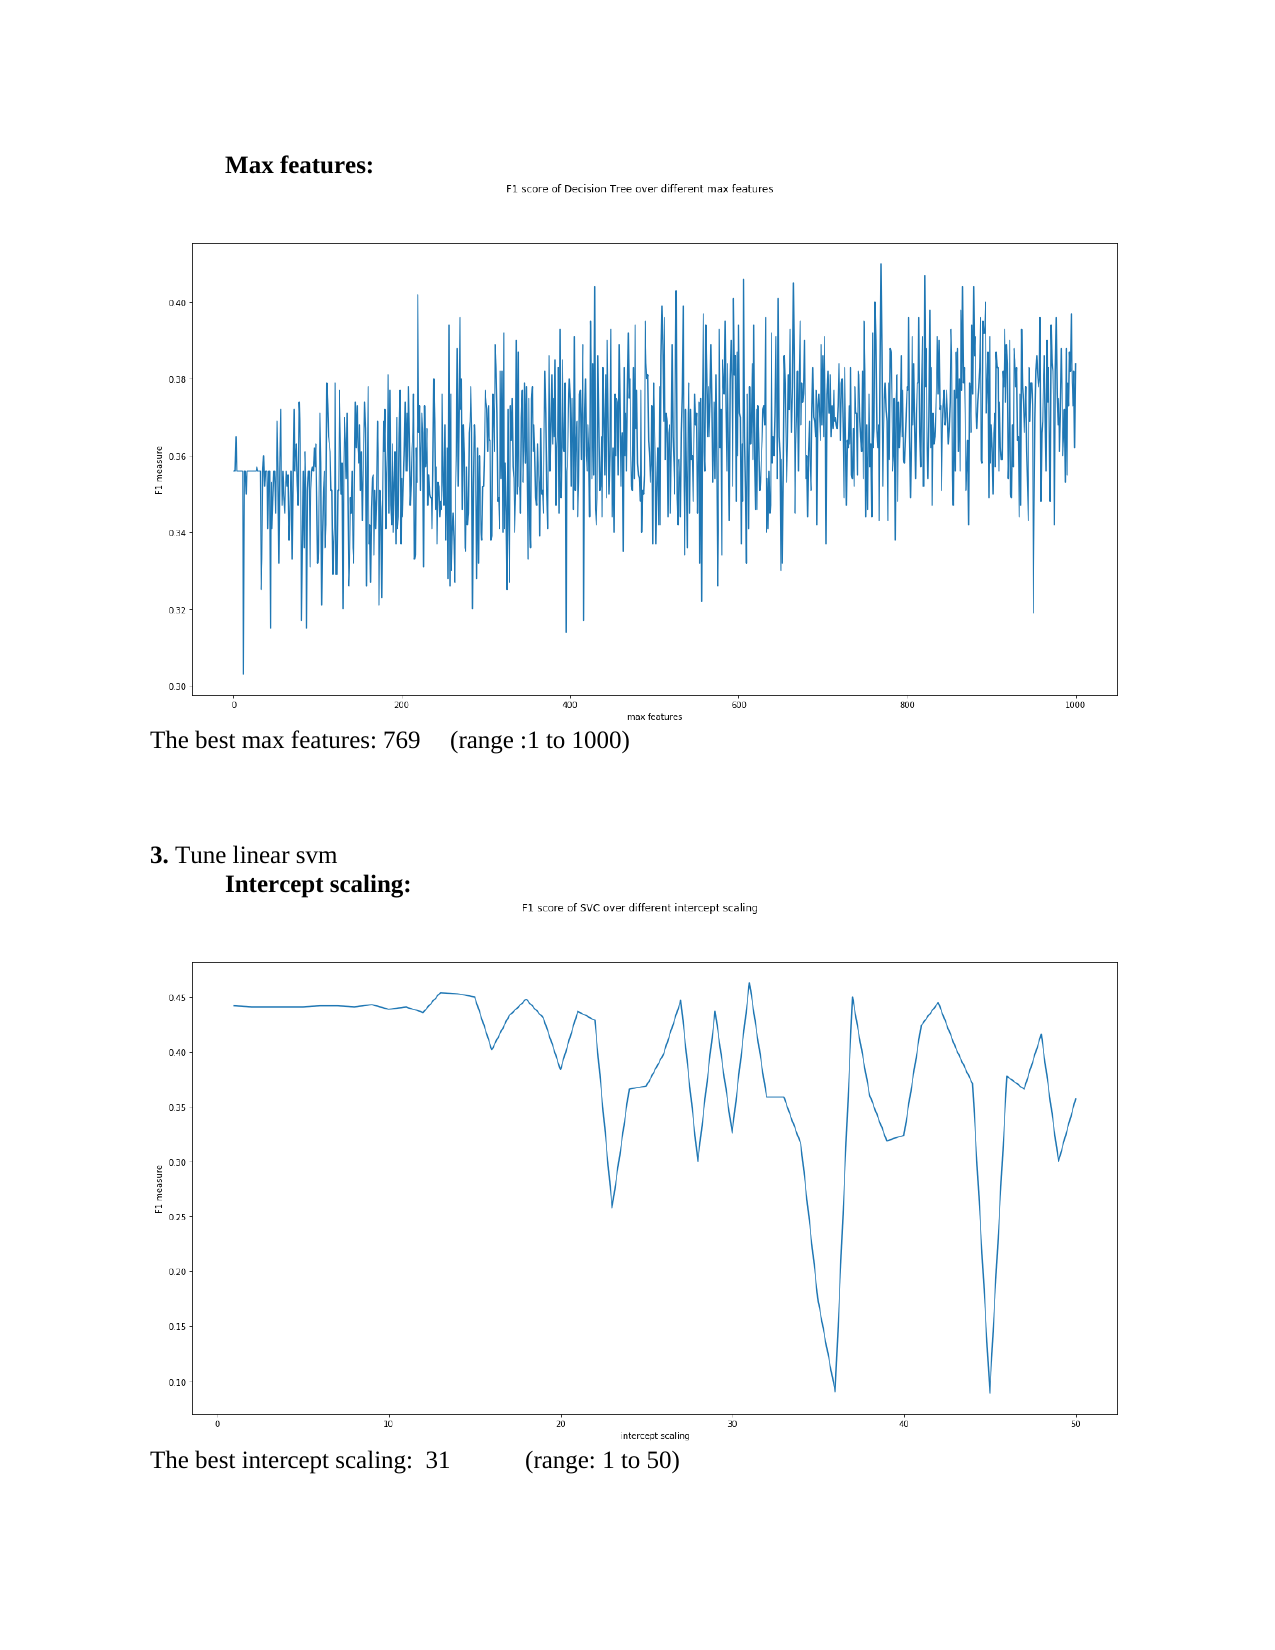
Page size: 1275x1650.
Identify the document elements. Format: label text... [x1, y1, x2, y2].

text The best max features: 769 (range :1 to 1000) [150, 726, 1125, 754]
text 3. Tune linear svm [150, 841, 1125, 869]
picture [150, 178, 1125, 726]
text Max features: [150, 150, 1125, 178]
picture [150, 898, 1125, 1445]
text Intercept scaling: [150, 869, 1125, 898]
text The best intercept scaling: 31 (range: 1 to 50) [150, 1445, 1125, 1473]
